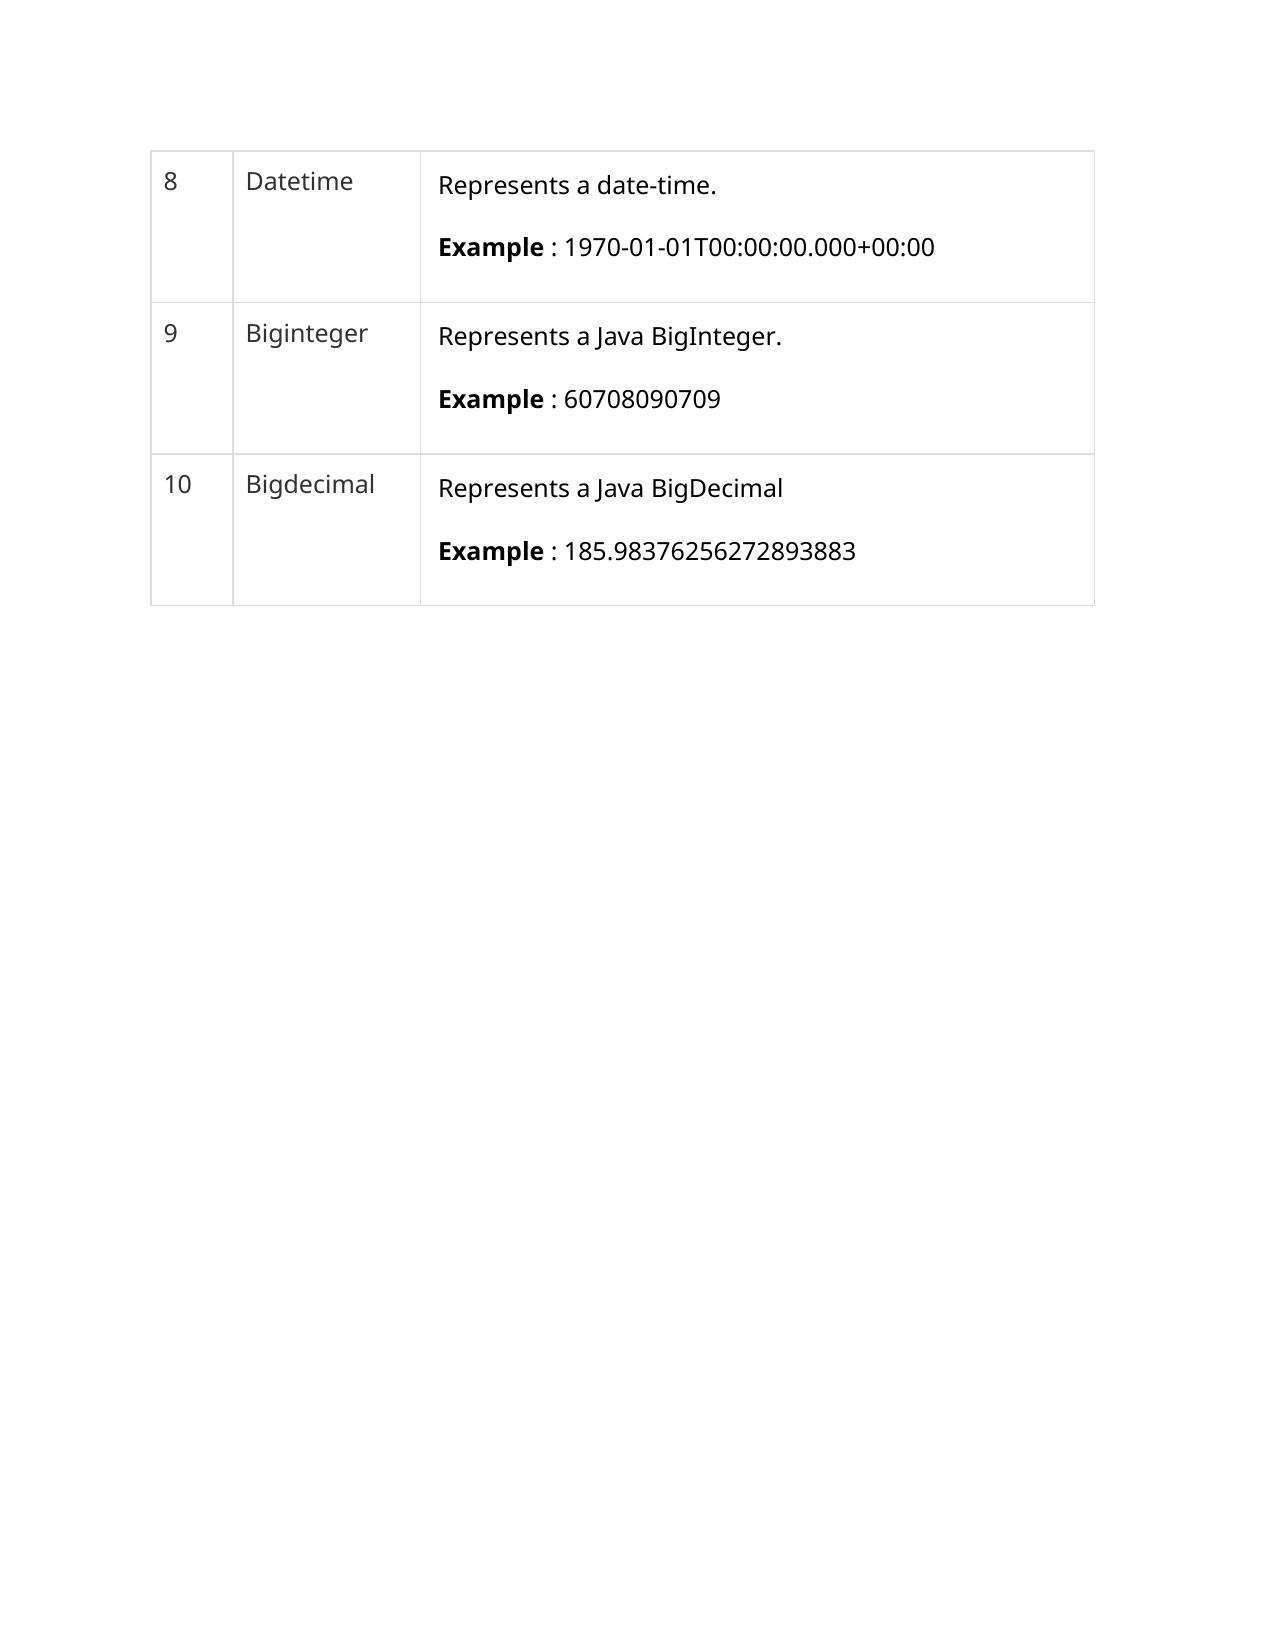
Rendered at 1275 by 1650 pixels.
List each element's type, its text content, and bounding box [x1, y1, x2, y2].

table_cell Datetime [234, 152, 420, 302]
table_cell 9 [152, 303, 232, 453]
table_cell 10 [152, 455, 232, 605]
table_cell Bigdecimal [234, 455, 420, 605]
table_cell Represents a Java BigInteger. Example : 60708090709 [421, 303, 1094, 453]
table_cell Represents a date-time. Example : 1970-01-01T00:00:00.000+00:00 [421, 152, 1094, 302]
table_cell 8 [152, 152, 232, 302]
table_cell Biginteger [234, 303, 420, 453]
table_cell Represents a Java BigDecimal Example : 185.98376256272893883 [421, 455, 1094, 605]
